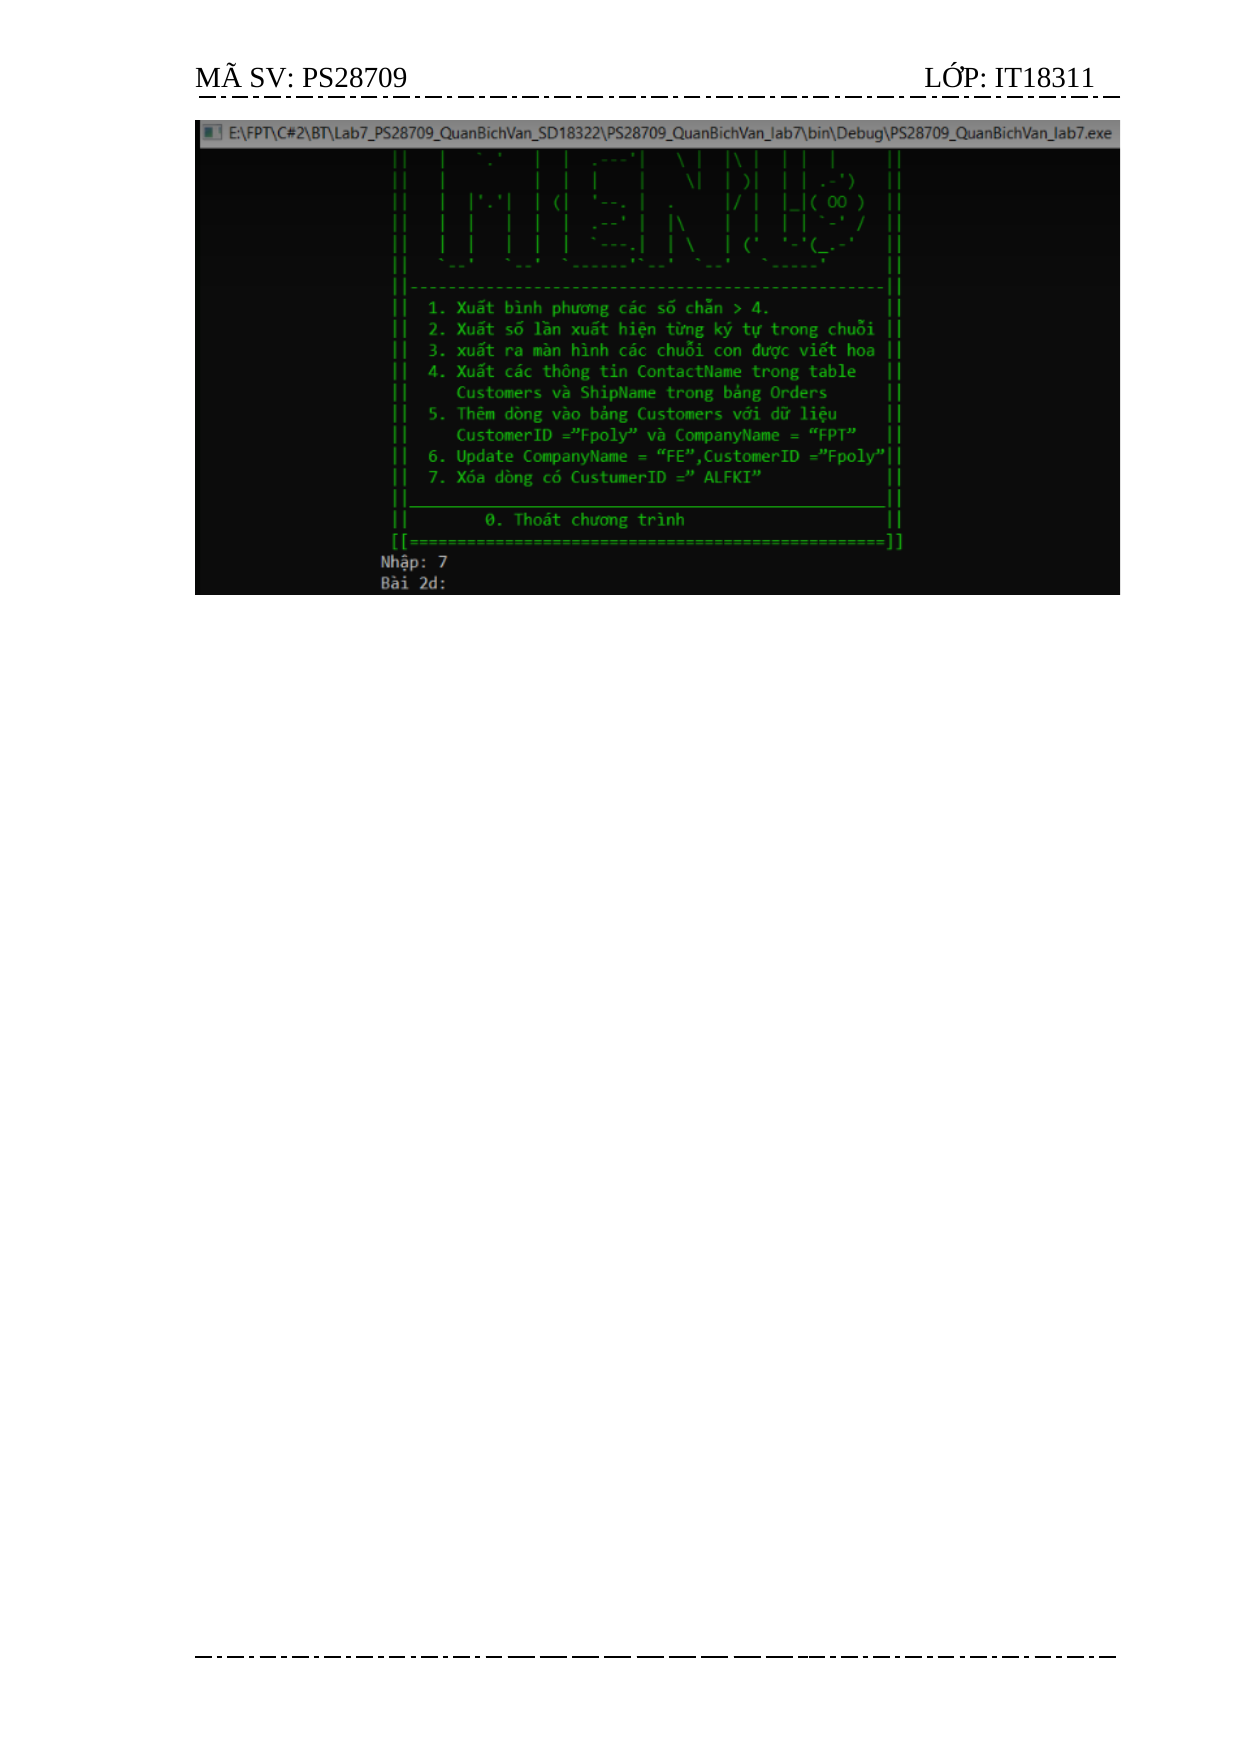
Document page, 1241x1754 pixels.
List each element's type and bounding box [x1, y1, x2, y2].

picture [195, 120, 1121, 595]
